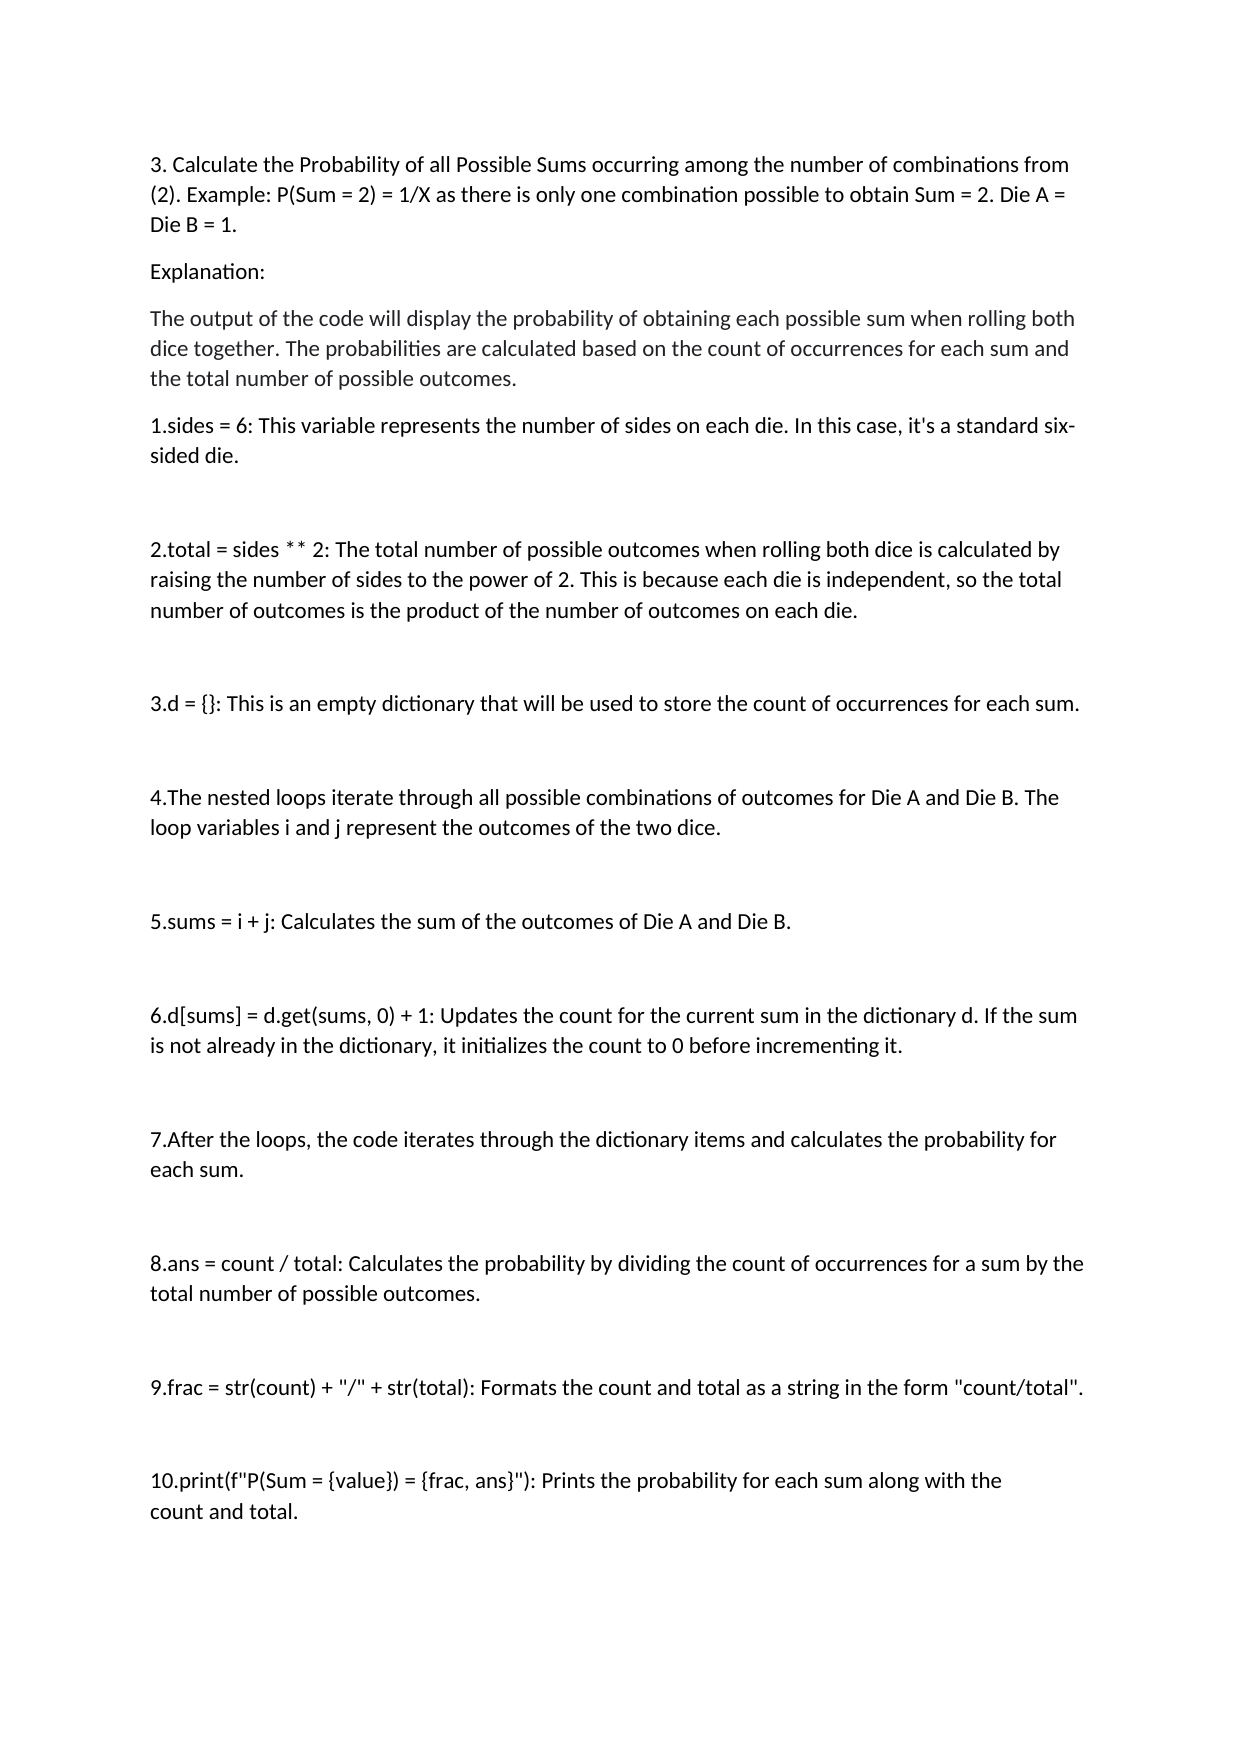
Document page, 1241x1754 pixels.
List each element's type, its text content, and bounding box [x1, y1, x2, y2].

text 9.frac = str(count) + "/" + str(total): Formats the count and total as a string in the form "count/total". [150, 1373, 1090, 1401]
text 1.sides = 6: This variable represents the number of sides on each die. In this case, it's a standard six-sided die. [150, 411, 1090, 470]
text 7.After the loops, the code iterates through the dictionary items and calculates the probability for each sum. [150, 1125, 1090, 1183]
text Explanation: [150, 257, 1090, 285]
text 3. Calculate the Probability of all Possible Sums occurring among the number of combinations from (2). Example: P(Sum = 2) = 1/X as there is only one combination possible to obtain Sum = 2. Die A = Die B = 1. [150, 150, 1090, 238]
text 5.sums = i + j: Calculates the sum of the outcomes of Die A and Die B. [150, 907, 1090, 935]
text The output of the code will display the probability of obtaining each possible sum when rolling both dice together. The probabilities are calculated based on the count of occurrences for each sum and the total number of possible outcomes. [150, 304, 1090, 393]
text 2.total = sides ** 2: The total number of possible outcomes when rolling both dice is calculated by raising the number of sides to the power of 2. This is because each die is independent, so the total number of outcomes is the product of the number of outcomes on each die. [150, 535, 1090, 624]
text 3.d = {}: This is an empty dictionary that will be used to store the count of occurrences for each sum. [150, 689, 1090, 718]
text 4.The nested loops iterate through all possible combinations of outcomes for Die A and Die B. The loop variables i and j represent the outcomes of the two dice. [150, 783, 1090, 842]
text 6.d[sums] = d.get(sums, 0) + 1: Updates the count for the current sum in the dictionary d. If the sum is not already in the dictionary, it initializes the count to 0 before incrementing it. [150, 1001, 1090, 1059]
text 8.ans = count / total: Calculates the probability by dividing the count of occurrences for a sum by the total number of possible outcomes. [150, 1249, 1090, 1307]
text 10.print(f"P(Sum = {value}) = {frac, ans}"): Prints the probability for each sum along with the count and total. [150, 1467, 1090, 1525]
